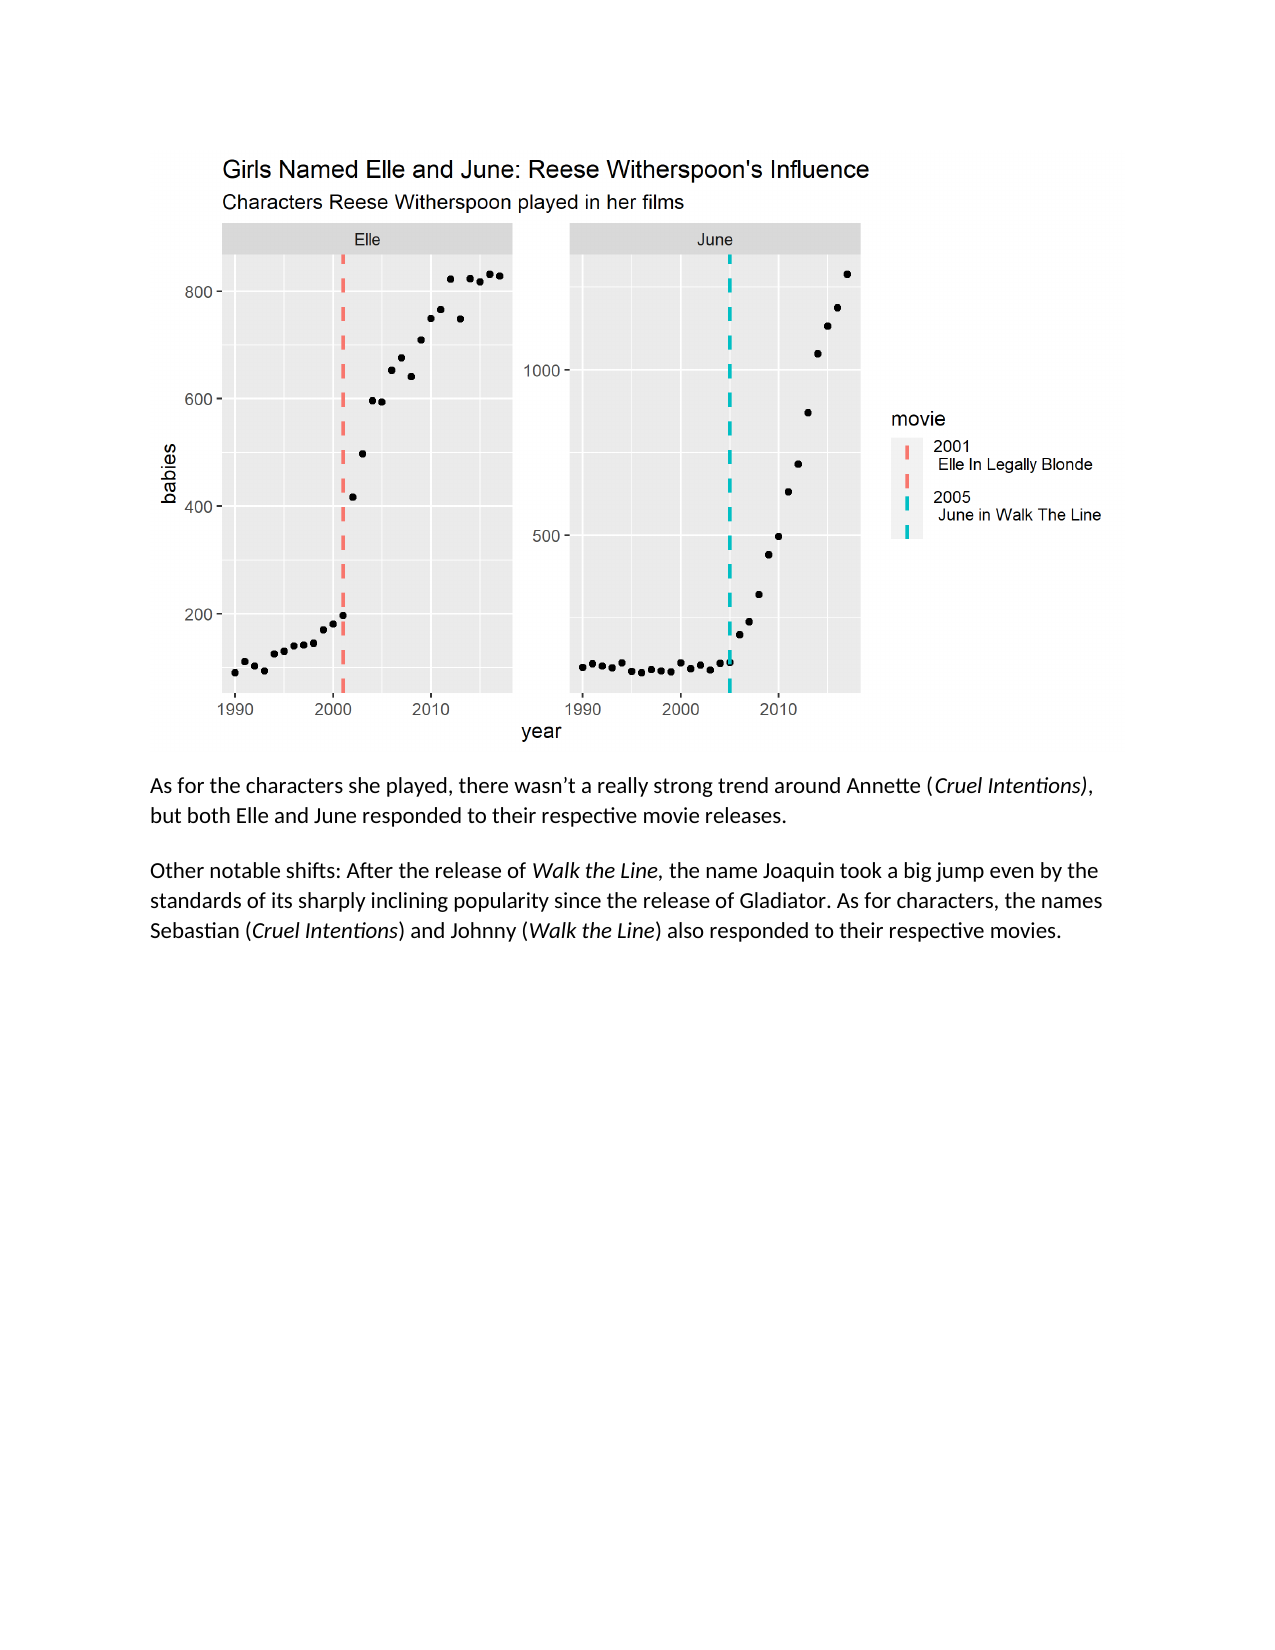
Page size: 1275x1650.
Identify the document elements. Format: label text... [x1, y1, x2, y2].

text As for the characters she played, there wasn’t a really strong trend around Annette (Cruel Intentions), but both Elle and June responded to their respective movie releases. [150, 771, 1125, 829]
text Other notable shifts: After the release of Walk the Line, the name Joaquin took a big jump even by the standards of its sharply inclining popularity since the release of Gladiator. As for characters, the names Sebastian (Cruel Intentions) and Johnny (Walk the Line) also responded to their respective movies. [150, 856, 1125, 944]
picture [150, 150, 1125, 752]
